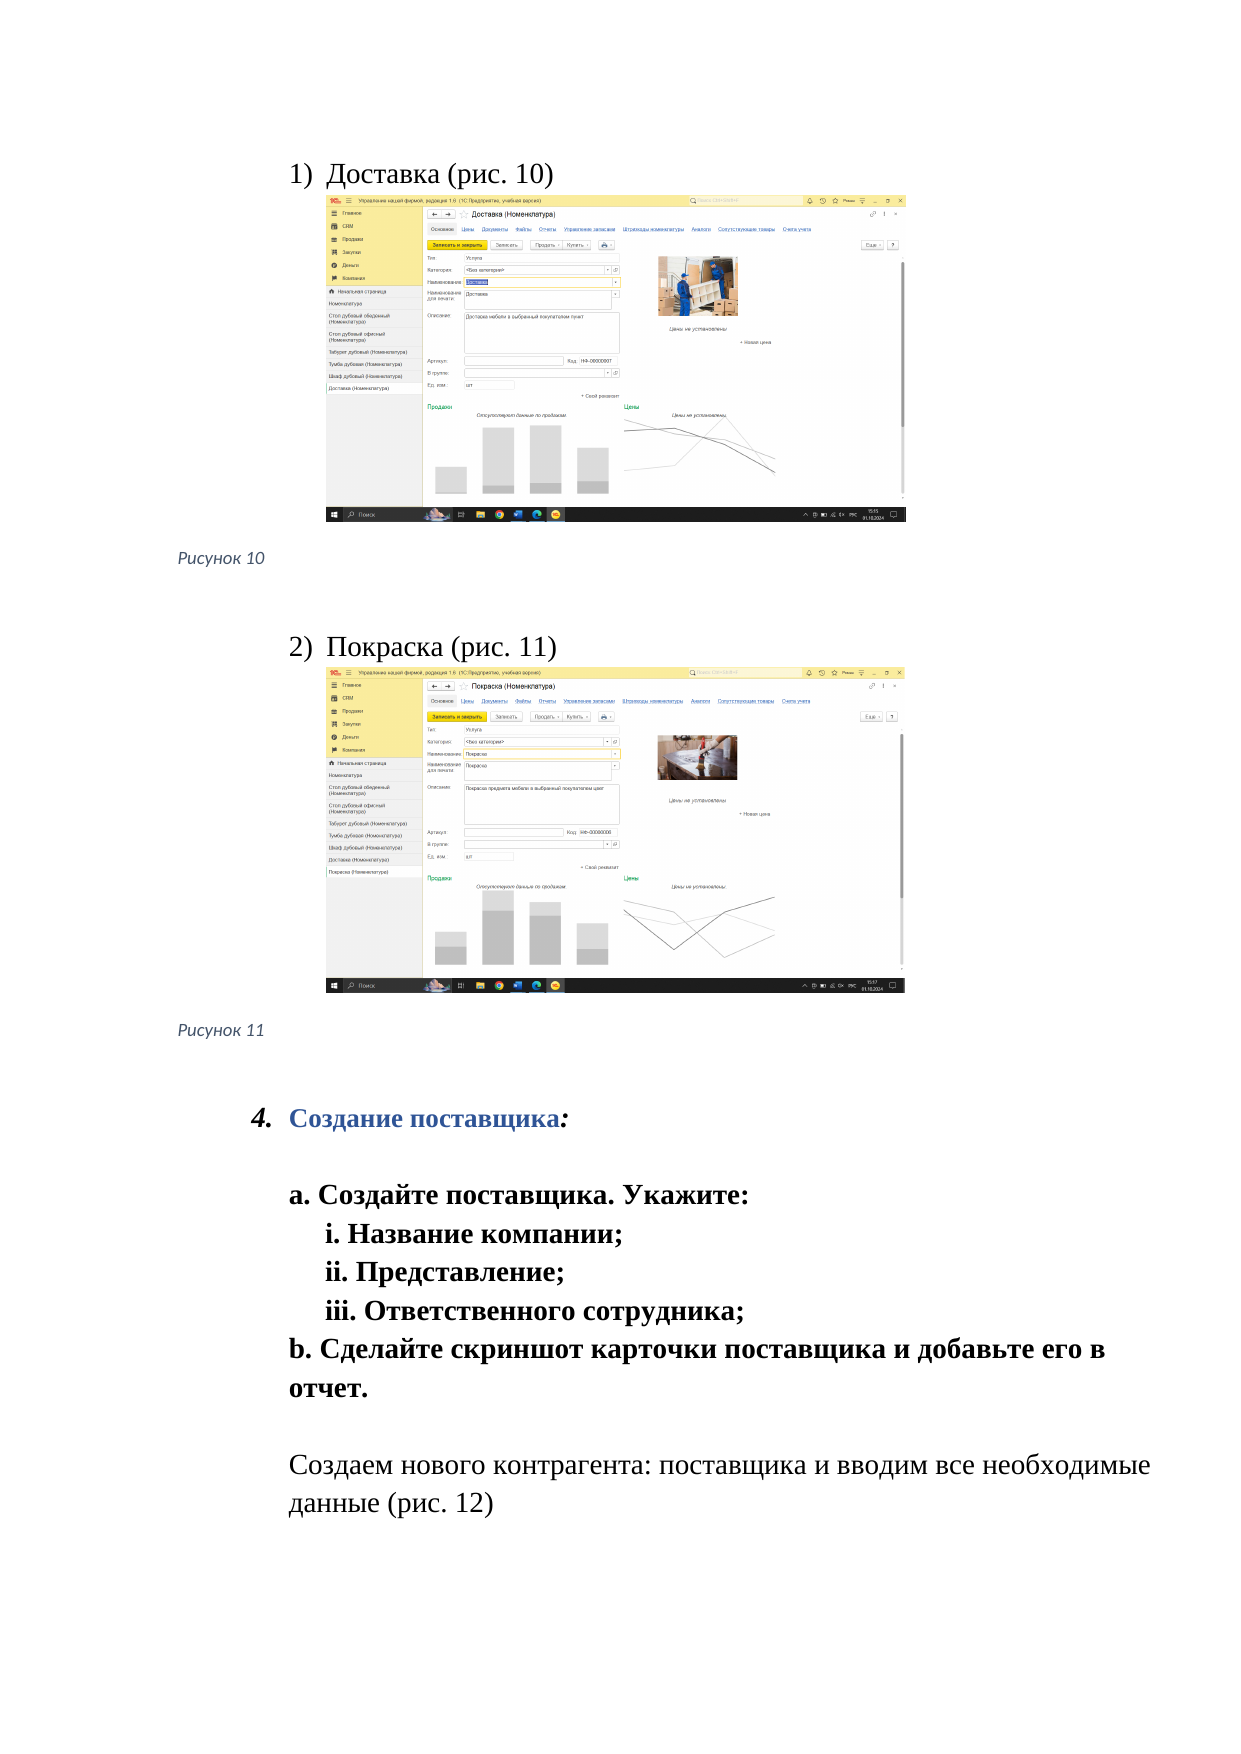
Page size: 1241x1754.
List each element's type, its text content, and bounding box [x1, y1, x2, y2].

picture [326, 195, 906, 522]
text Рисунок 10 [177, 546, 1152, 569]
list a. Создайте поставщика. Укажите: [288, 1177, 1152, 1211]
list Покраска (рис. 11) [288, 629, 1152, 662]
list iii. Ответственного сотрудника; [288, 1293, 1152, 1326]
list ii. Представление; [288, 1254, 1152, 1288]
picture [326, 667, 905, 993]
list Создание поставщика: [251, 1100, 1152, 1134]
list Доставка (рис. 10) [288, 157, 1152, 190]
list i. Название компании; [288, 1216, 1152, 1249]
text Рисунок 11 [177, 1018, 1152, 1041]
list Создаем нового контрагента: поставщика и вводим все необходимые данные (рис. 12) [288, 1447, 1152, 1519]
list b. Сделайте скриншот карточки поставщика и добавьте его в отчет. [288, 1331, 1152, 1403]
